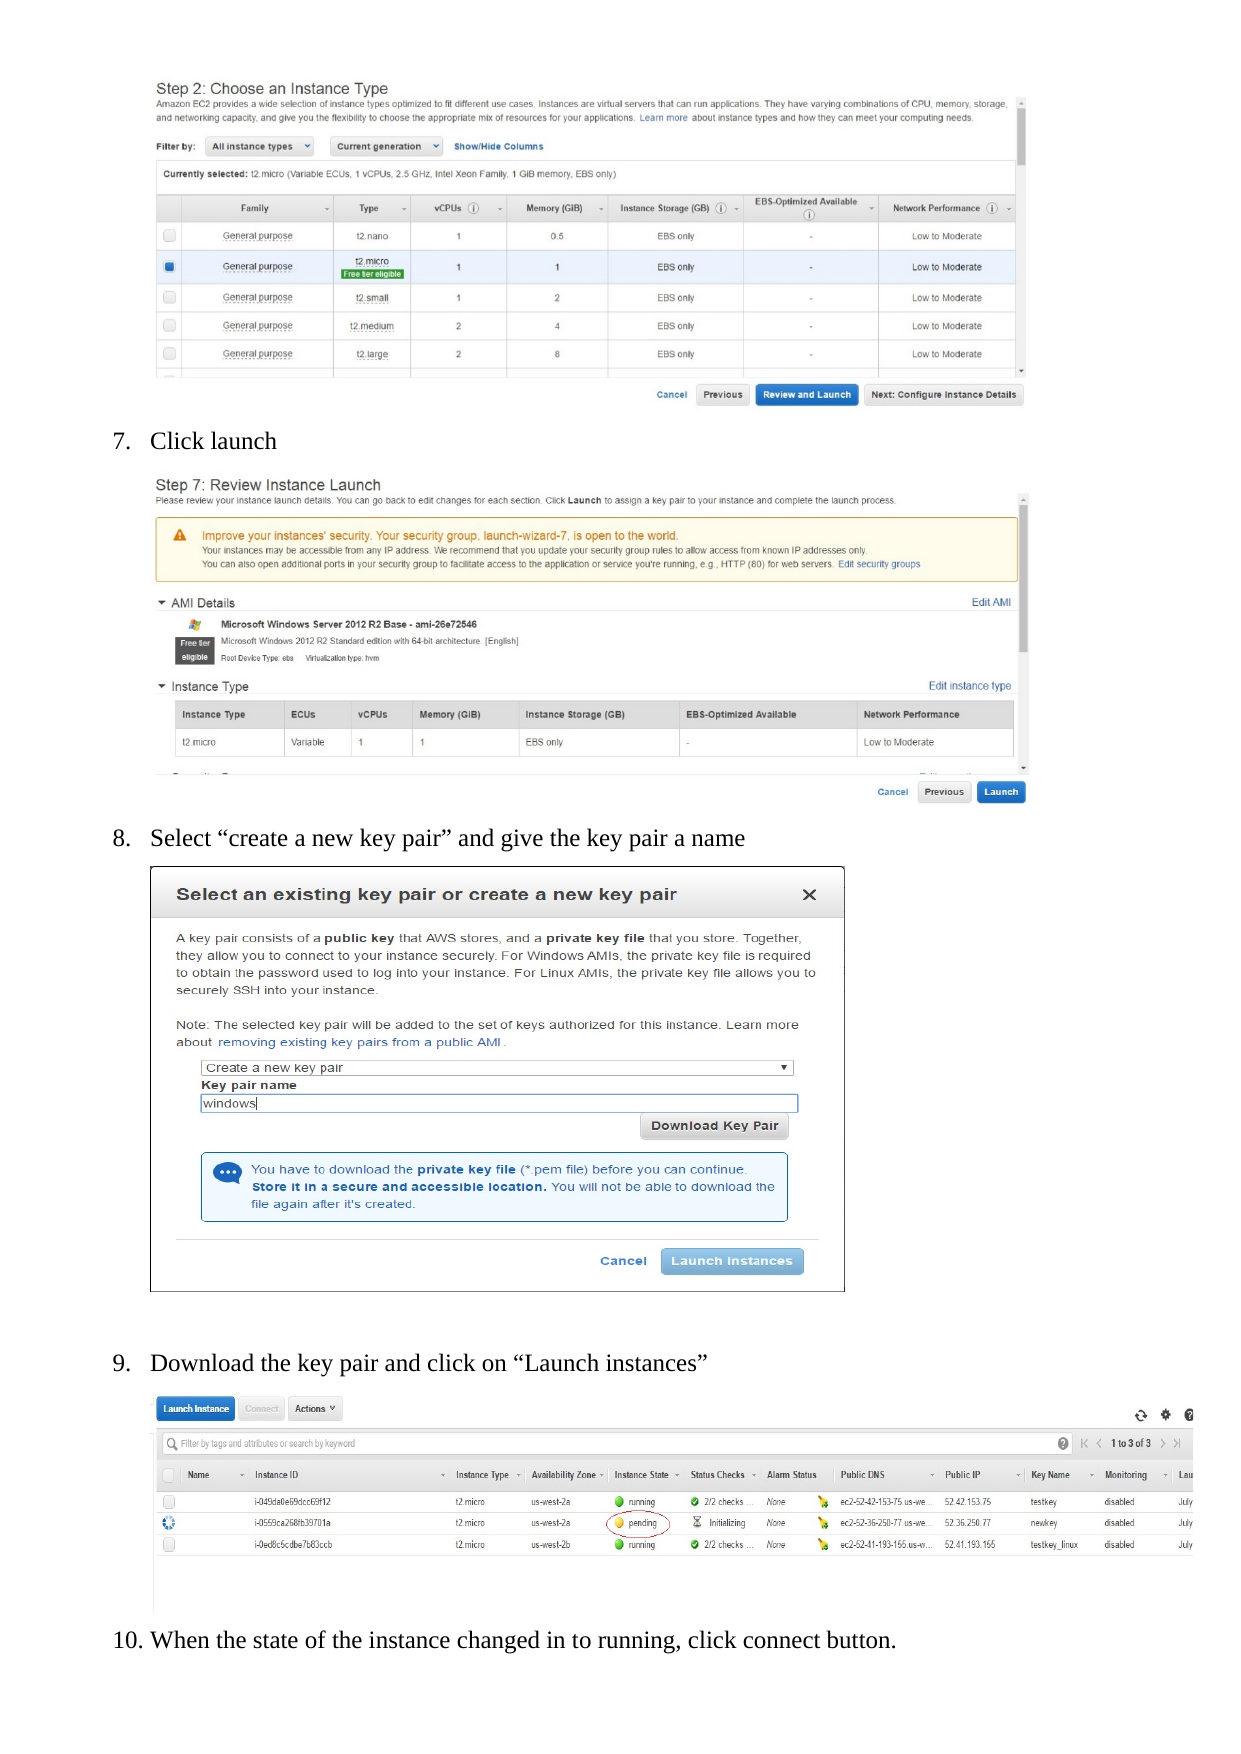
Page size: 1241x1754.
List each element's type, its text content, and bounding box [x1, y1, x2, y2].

picture [150, 469, 1030, 810]
list Select “create a new key pair” and give the key pair a name [112, 823, 1165, 852]
list Click launch [112, 426, 1165, 455]
picture [150, 75, 1026, 412]
list When the state of the instance changed in to running, click connect button. [112, 1626, 1165, 1654]
picture [150, 1391, 1194, 1612]
list Download the key pair and click on “Launch instances” [112, 1348, 1165, 1377]
picture [150, 866, 845, 1292]
